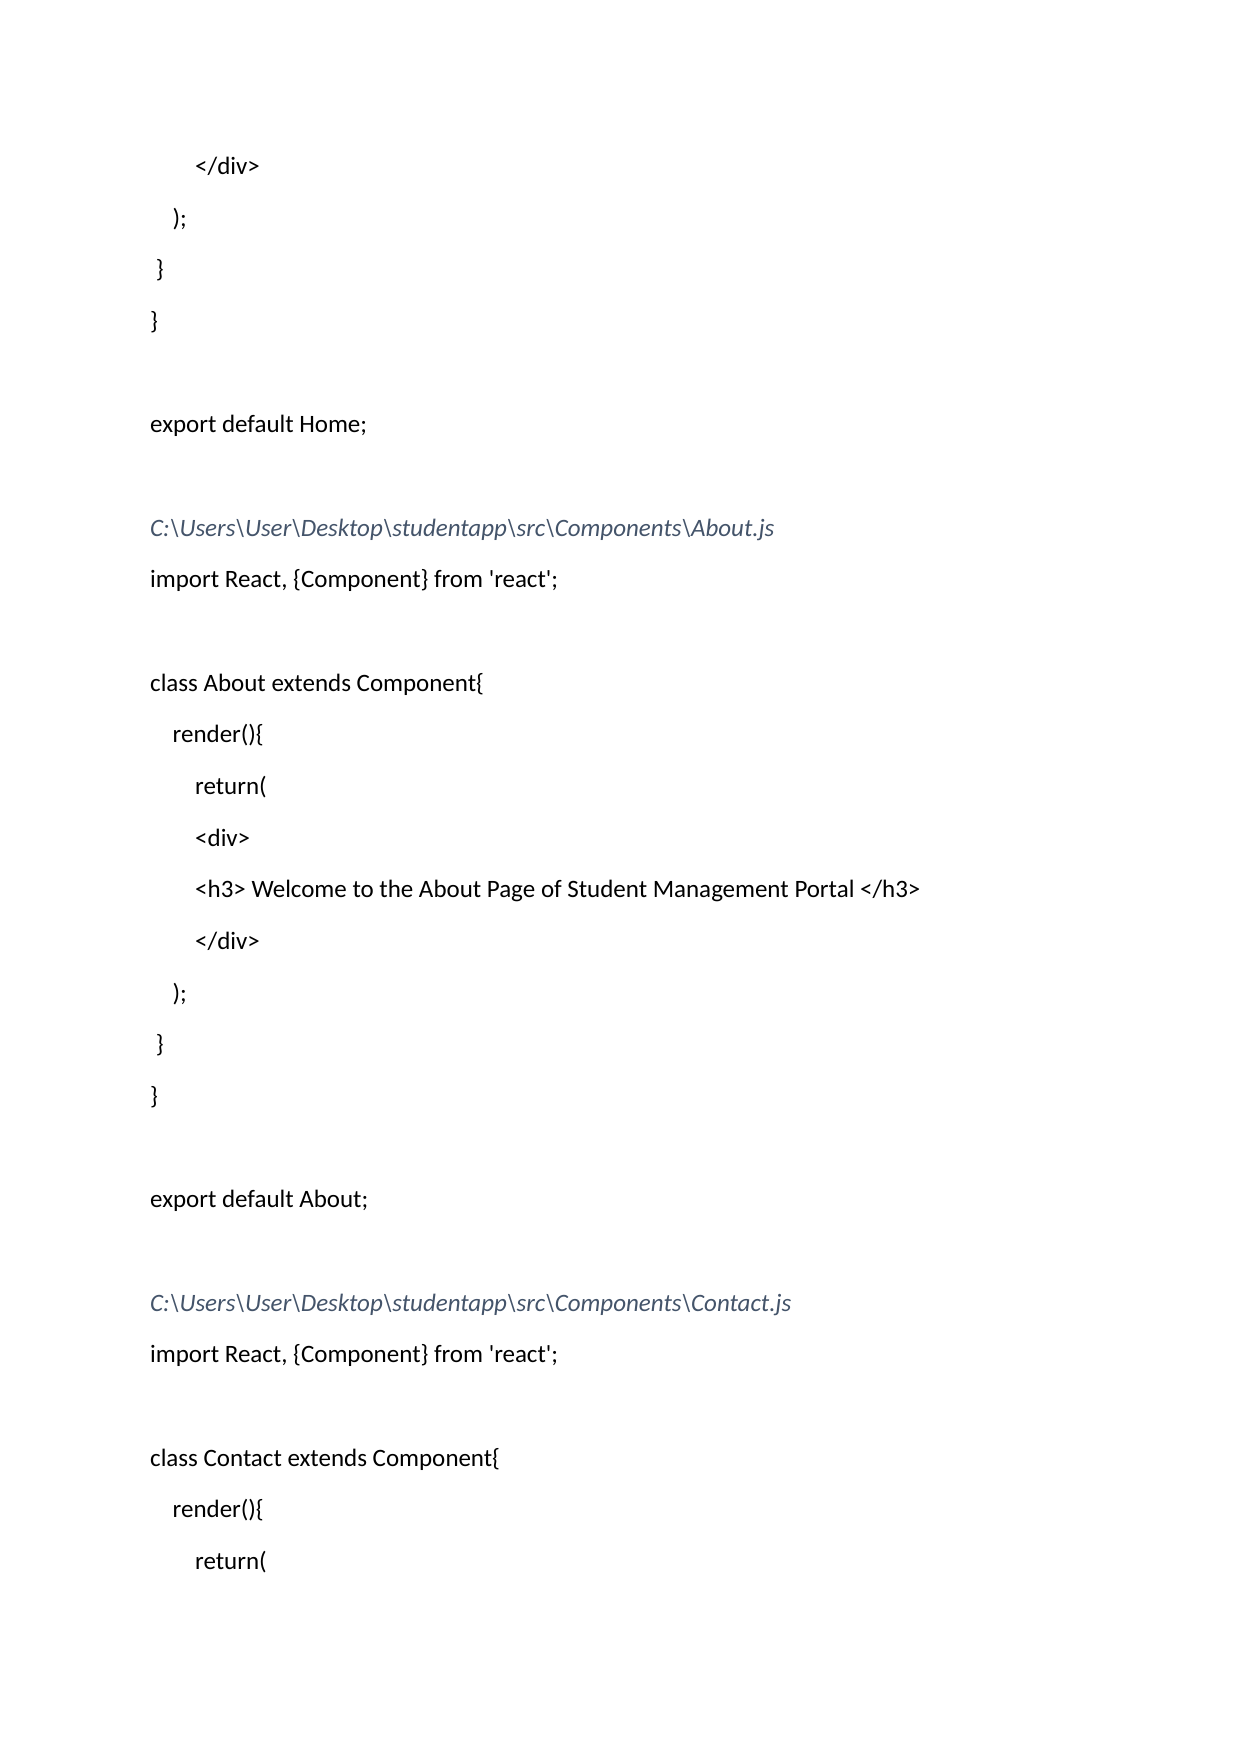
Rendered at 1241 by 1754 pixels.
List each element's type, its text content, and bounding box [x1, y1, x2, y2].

text } [150, 1080, 1090, 1111]
text export default Home; [150, 408, 1090, 439]
text ); [150, 977, 1090, 1007]
text } [150, 305, 1090, 336]
text return( [150, 1545, 1090, 1576]
text </div> [150, 925, 1090, 956]
text ); [150, 202, 1090, 232]
text } [150, 253, 1090, 284]
text class About extends Component{ [150, 667, 1090, 697]
text C:\Users\User\Desktop\studentapp\src\Components\Contact.js [150, 1287, 1090, 1317]
text return( [150, 770, 1090, 801]
text <div> [150, 822, 1090, 852]
text import React, {Component} from 'react'; [150, 563, 1090, 594]
text render(){ [150, 1493, 1090, 1524]
text export default About; [150, 1183, 1090, 1214]
text import React, {Component} from 'react'; [150, 1338, 1090, 1369]
text class Contact extends Component{ [150, 1442, 1090, 1472]
text </div> [150, 150, 1090, 181]
text <h3> Welcome to the About Page of Student Management Portal </h3> [150, 873, 1090, 904]
text C:\Users\User\Desktop\studentapp\src\Components\About.js [150, 512, 1090, 542]
text render(){ [150, 718, 1090, 749]
text } [150, 1028, 1090, 1059]
